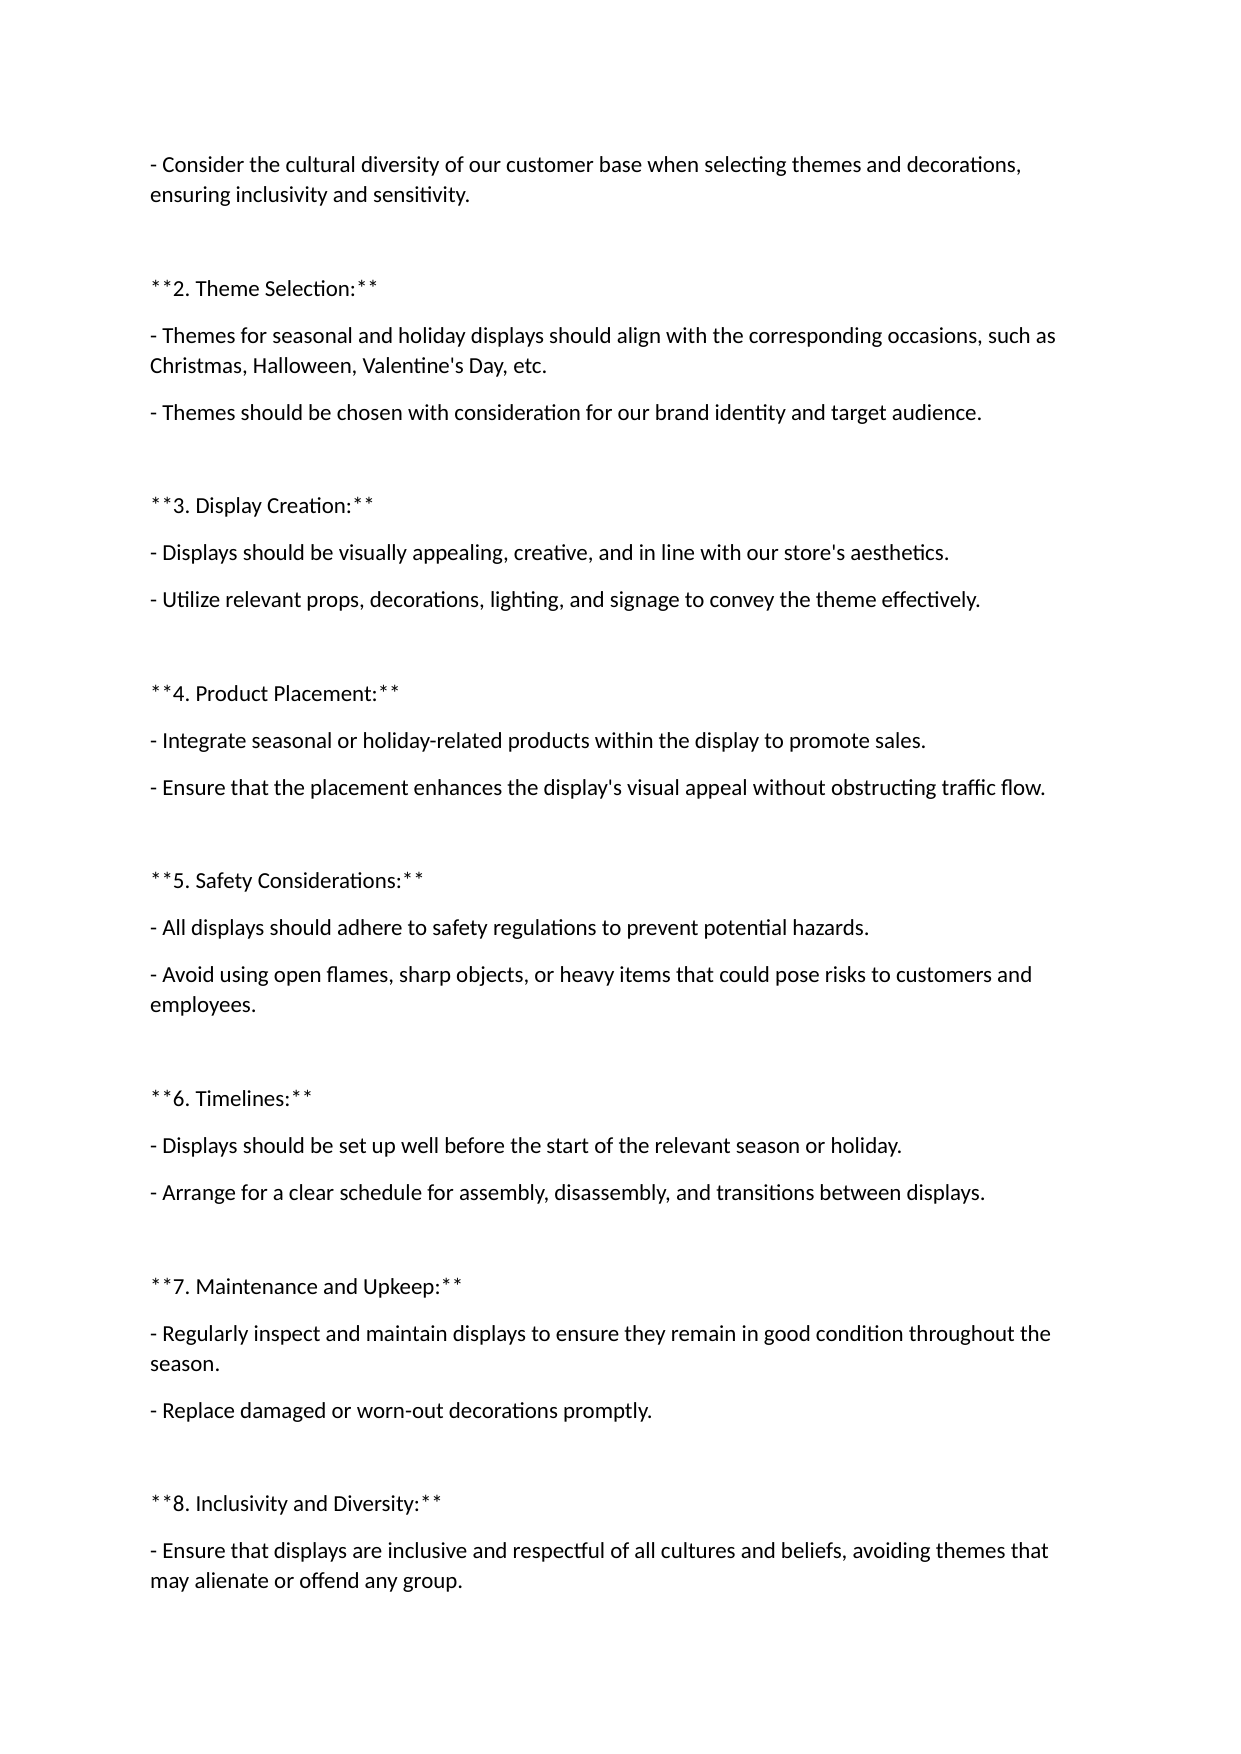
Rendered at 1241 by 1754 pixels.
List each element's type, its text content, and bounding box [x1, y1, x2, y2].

text - Integrate seasonal or holiday-related products within the display to promote sales. [150, 726, 1090, 754]
text - Avoid using open flames, sharp objects, or heavy items that could pose risks to customers and employees. [150, 960, 1090, 1019]
text - Themes should be chosen with consideration for our brand identity and target audience. [150, 398, 1090, 426]
text - Displays should be visually appealing, creative, and in line with our store's aesthetics. [150, 538, 1090, 567]
text - Replace damaged or worn-out decorations promptly. [150, 1396, 1090, 1424]
text **4. Product Placement:** [150, 679, 1090, 707]
text **2. Theme Selection:** [150, 274, 1090, 302]
text **8. Inclusivity and Diversity:** [150, 1489, 1090, 1518]
text - Ensure that displays are inclusive and respectful of all cultures and beliefs, avoiding themes that may alienate or offend any group. [150, 1536, 1090, 1595]
text - Arrange for a clear schedule for assembly, disassembly, and transitions between displays. [150, 1178, 1090, 1206]
text - Consider the cultural diversity of our customer base when selecting themes and decorations, ensuring inclusivity and sensitivity. [150, 150, 1090, 208]
text - Ensure that the placement enhances the display's visual appeal without obstructing traffic flow. [150, 773, 1090, 801]
text - Displays should be set up well before the start of the relevant season or holiday. [150, 1131, 1090, 1159]
text - Regularly inspect and maintain displays to ensure they remain in good condition throughout the season. [150, 1319, 1090, 1377]
text - All displays should adhere to safety regulations to prevent potential hazards. [150, 913, 1090, 942]
text **5. Safety Considerations:** [150, 867, 1090, 895]
text **7. Maintenance and Upkeep:** [150, 1272, 1090, 1300]
text **3. Display Creation:** [150, 492, 1090, 520]
text - Utilize relevant props, decorations, lighting, and signage to convey the theme effectively. [150, 585, 1090, 613]
text **6. Timelines:** [150, 1084, 1090, 1112]
text - Themes for seasonal and holiday displays should align with the corresponding occasions, such as Christmas, Halloween, Valentine's Day, etc. [150, 321, 1090, 379]
